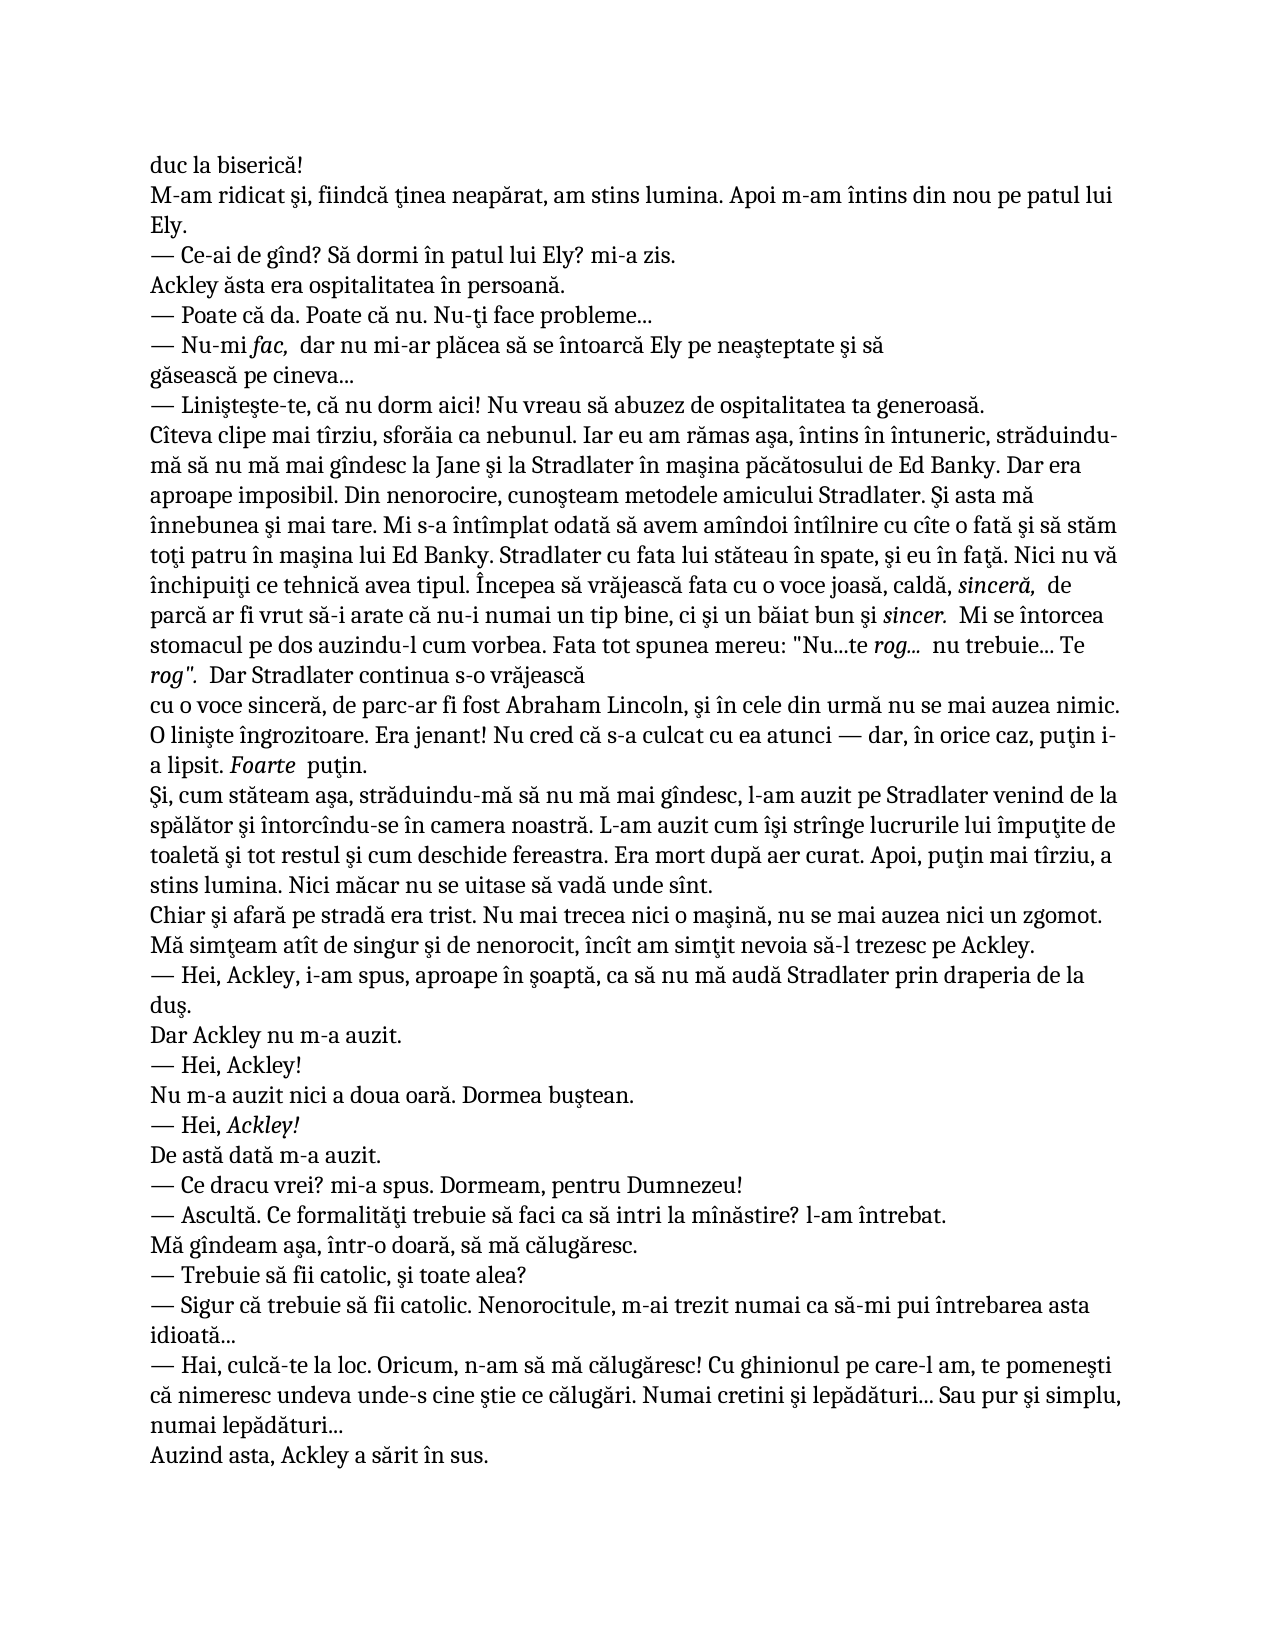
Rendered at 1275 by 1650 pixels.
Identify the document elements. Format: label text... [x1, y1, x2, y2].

text ― Nu-mi fac, dar nu mi-ar plăcea să se întoarcă Ely pe neaşteptate şi să [150, 330, 1125, 360]
text ― Ce-ai de gînd? Să dormi în patul lui Ely? mi-a zis. [150, 240, 1125, 270]
text M-am ridicat şi, fiindcă ţinea neapărat, am stins lumina. Apoi m-am întins din nou pe patul lui Ely. [150, 180, 1125, 240]
text duc la biserică! [150, 150, 1125, 180]
text ― Poate că da. Poate că nu. Nu-ţi face probleme... [150, 300, 1125, 330]
text ― Hei, Ackley! [150, 1050, 1125, 1080]
text ― Hei, Ackley! [150, 1110, 1125, 1140]
text cu o voce sinceră, de parc-ar fi fost Abraham Lincoln, şi în cele din urmă nu se mai auzea nimic. O linişte îngrozitoare. Era jenant! Nu cred că s-a culcat cu ea atunci ― dar, în orice caz, puţin i-a lipsit. Foarte puţin. [150, 690, 1125, 780]
text Auzind asta, Ackley a sărit în sus. [150, 1440, 1125, 1470]
text ― Hei, Ackley, i-am spus, aproape în şoaptă, ca să nu mă audă Stradlater prin draperia de la duş. [150, 960, 1125, 1020]
text Cîteva clipe mai tîrziu, sforăia ca nebunul. Iar eu am rămas aşa, întins în întuneric, străduindu-mă să nu mă mai gîndesc la Jane şi la Stradlater în maşina păcătosului de Ed Banky. Dar era aproape imposibil. Din nenorocire, cunoşteam metodele amicului Stradlater. Şi asta mă înnebunea şi mai tare. Mi s-a întîmplat odată să avem amîndoi întîlnire cu cîte o fată şi să stăm toţi patru în maşina lui Ed Banky. Stradlater cu fata lui stăteau în spate, şi eu în faţă. Nici nu vă [150, 420, 1125, 570]
text ― Ce dracu vrei? mi-a spus. Dormeam, pentru Dumnezeu! [150, 1170, 1125, 1200]
text găsească pe cineva... [150, 360, 1125, 390]
text Chiar şi afară pe stradă era trist. Nu mai trecea nici o maşină, nu se mai auzea nici un zgomot. Mă simţeam atît de singur şi de nenorocit, încît am simţit nevoia să-l trezesc pe Ackley. [150, 900, 1125, 960]
text ― Trebuie să fii catolic, şi toate alea? [150, 1260, 1125, 1290]
text închipuiţi ce tehnică avea tipul. Începea să vrăjească fata cu o voce joasă, caldă, sinceră, de parcă ar fi vrut să-i arate că nu-i numai un tip bine, ci şi un băiat bun şi sincer. Mi se întorcea stomacul pe dos auzindu-l cum vorbea. Fata tot spunea mereu: "Nu...te rog... nu trebuie... Te rog". Dar Stradlater continua s-o vrăjească [150, 570, 1125, 690]
text Mă gîndeam aşa, într-o doară, să mă călugăresc. [150, 1230, 1125, 1260]
text ― Sigur că trebuie să fii catolic. Nenorocitule, m-ai trezit numai ca să-mi pui întrebarea asta idioată... [150, 1290, 1125, 1350]
text ― Hai, culcă-te la loc. Oricum, n-am să mă călugăresc! Cu ghinionul pe care-l am, te pomeneşti că nimeresc undeva unde-s cine ştie ce călugări. Numai cretini şi lepădături... Sau pur şi simplu, numai lepădături... [150, 1350, 1125, 1440]
text Dar Ackley nu m-a auzit. [150, 1020, 1125, 1050]
text De astă dată m-a auzit. [150, 1140, 1125, 1170]
text Ackley ăsta era ospitalitatea în persoană. [150, 270, 1125, 300]
text ― Ascultă. Ce formalităţi trebuie să faci ca să intri la mînăstire? l-am întrebat. [150, 1200, 1125, 1230]
text Nu m-a auzit nici a doua oară. Dormea buştean. [150, 1080, 1125, 1110]
text Şi, cum stăteam aşa, străduindu-mă să nu mă mai gîndesc, l-am auzit pe Stradlater venind de la spălător şi întorcîndu-se în camera noastră. L-am auzit cum îşi strînge lucrurile lui împuţite de toaletă şi tot restul şi cum deschide fereastra. Era mort după aer curat. Apoi, puţin mai tîrziu, a stins lumina. Nici măcar nu se uitase să vadă unde sînt. [150, 780, 1125, 900]
text ― Linişteşte-te, că nu dorm aici! Nu vreau să abuzez de ospitalitatea ta generoasă. [150, 390, 1125, 420]
